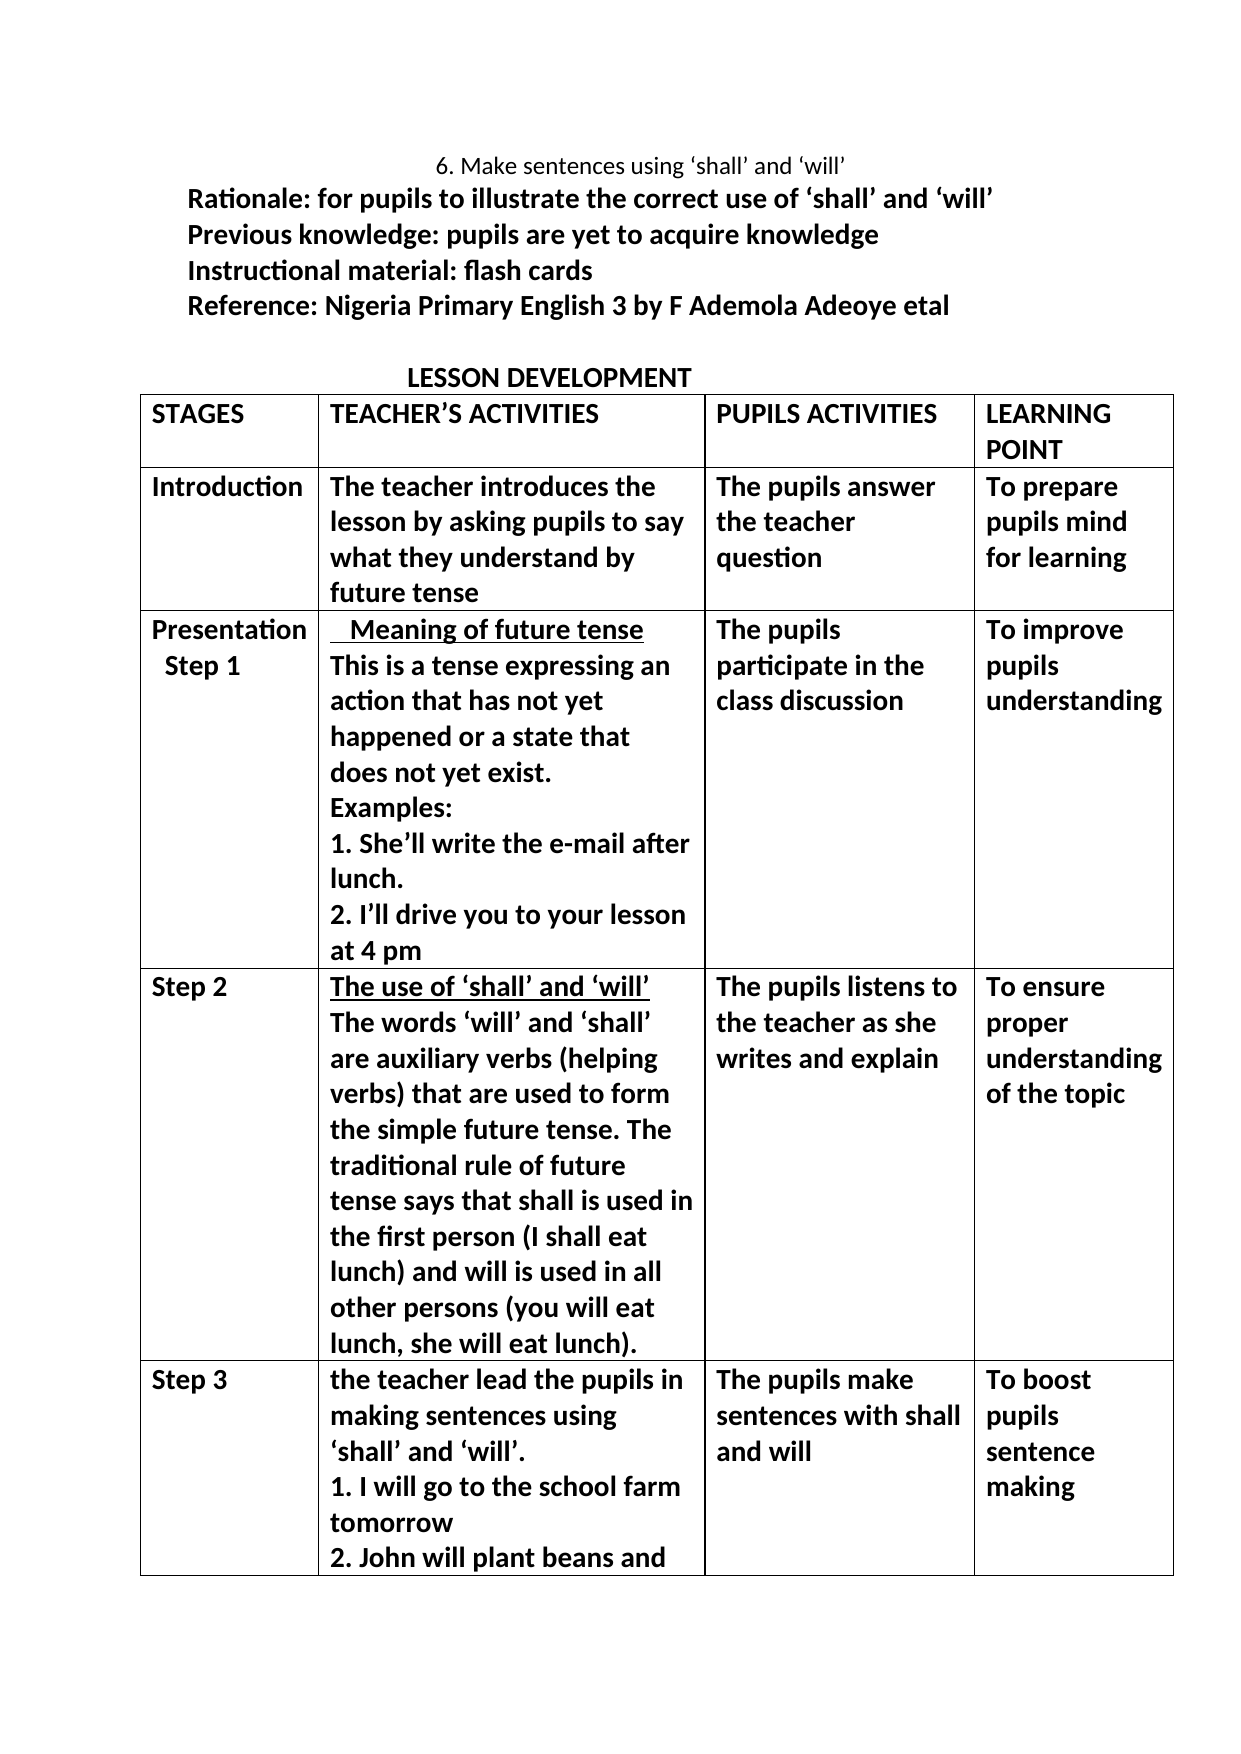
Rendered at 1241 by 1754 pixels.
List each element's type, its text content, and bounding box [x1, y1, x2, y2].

table_cell Step 2 [141, 969, 318, 1360]
table_cell The pupils listens to the teacher as she writes and explain [706, 969, 974, 1360]
table_cell The pupils participate in the class discussion [706, 611, 974, 967]
table_cell The use of ‘shall’ and ‘will’ The words ‘will’ and ‘shall’ are auxiliary verbs (helping verbs) that are used to form the simple future tense. The traditional rule of future tense says that shall is used in the first person (I shall eat lunch) and will is used in all other persons (you will eat lunch, she will eat lunch). [319, 969, 704, 1360]
table_cell To prepare pupils mind for learning [975, 468, 1173, 610]
list LESSON DEVELOPMENT [187, 359, 1053, 394]
list Reference: Nigeria Primary English 3 by F Ademola Adeoye etal [187, 287, 1053, 323]
list Previous knowledge: pupils are yet to acquire knowledge [187, 216, 1053, 252]
table_header LEARNING POINT [975, 395, 1173, 467]
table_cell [706, 1361, 974, 1575]
table_cell Introduction [141, 468, 318, 610]
table_cell The teacher introduces the lesson by asking pupils to say what they understand by future tense [319, 468, 704, 610]
table_cell The pupils answer the teacher question [706, 468, 974, 610]
table_cell Presentation Step 1 [141, 611, 318, 967]
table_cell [975, 1361, 1173, 1575]
list Make sentences using ‘shall’ and ‘will’ [435, 150, 1053, 181]
table_cell To ensure proper understanding of the topic [975, 969, 1173, 1360]
table_cell Meaning of future tense This is a tense expressing an action that has not yet happened or a state that does not yet exist. Examples: She’ll write the e-mail after lunch. I’ll drive you to your lesson at 4 pm [319, 611, 704, 967]
table_header TEACHER’S ACTIVITIES [319, 395, 704, 467]
table_header PUPILS ACTIVITIES [706, 395, 974, 467]
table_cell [319, 1361, 704, 1575]
table_cell To improve pupils understanding [975, 611, 1173, 967]
list Rationale: for pupils to illustrate the correct use of ‘shall’ and ‘will’ [187, 181, 1053, 216]
list Instructional material: flash cards [187, 252, 1053, 287]
table_cell Step 3 [141, 1361, 318, 1575]
table_header STAGES [141, 395, 318, 467]
